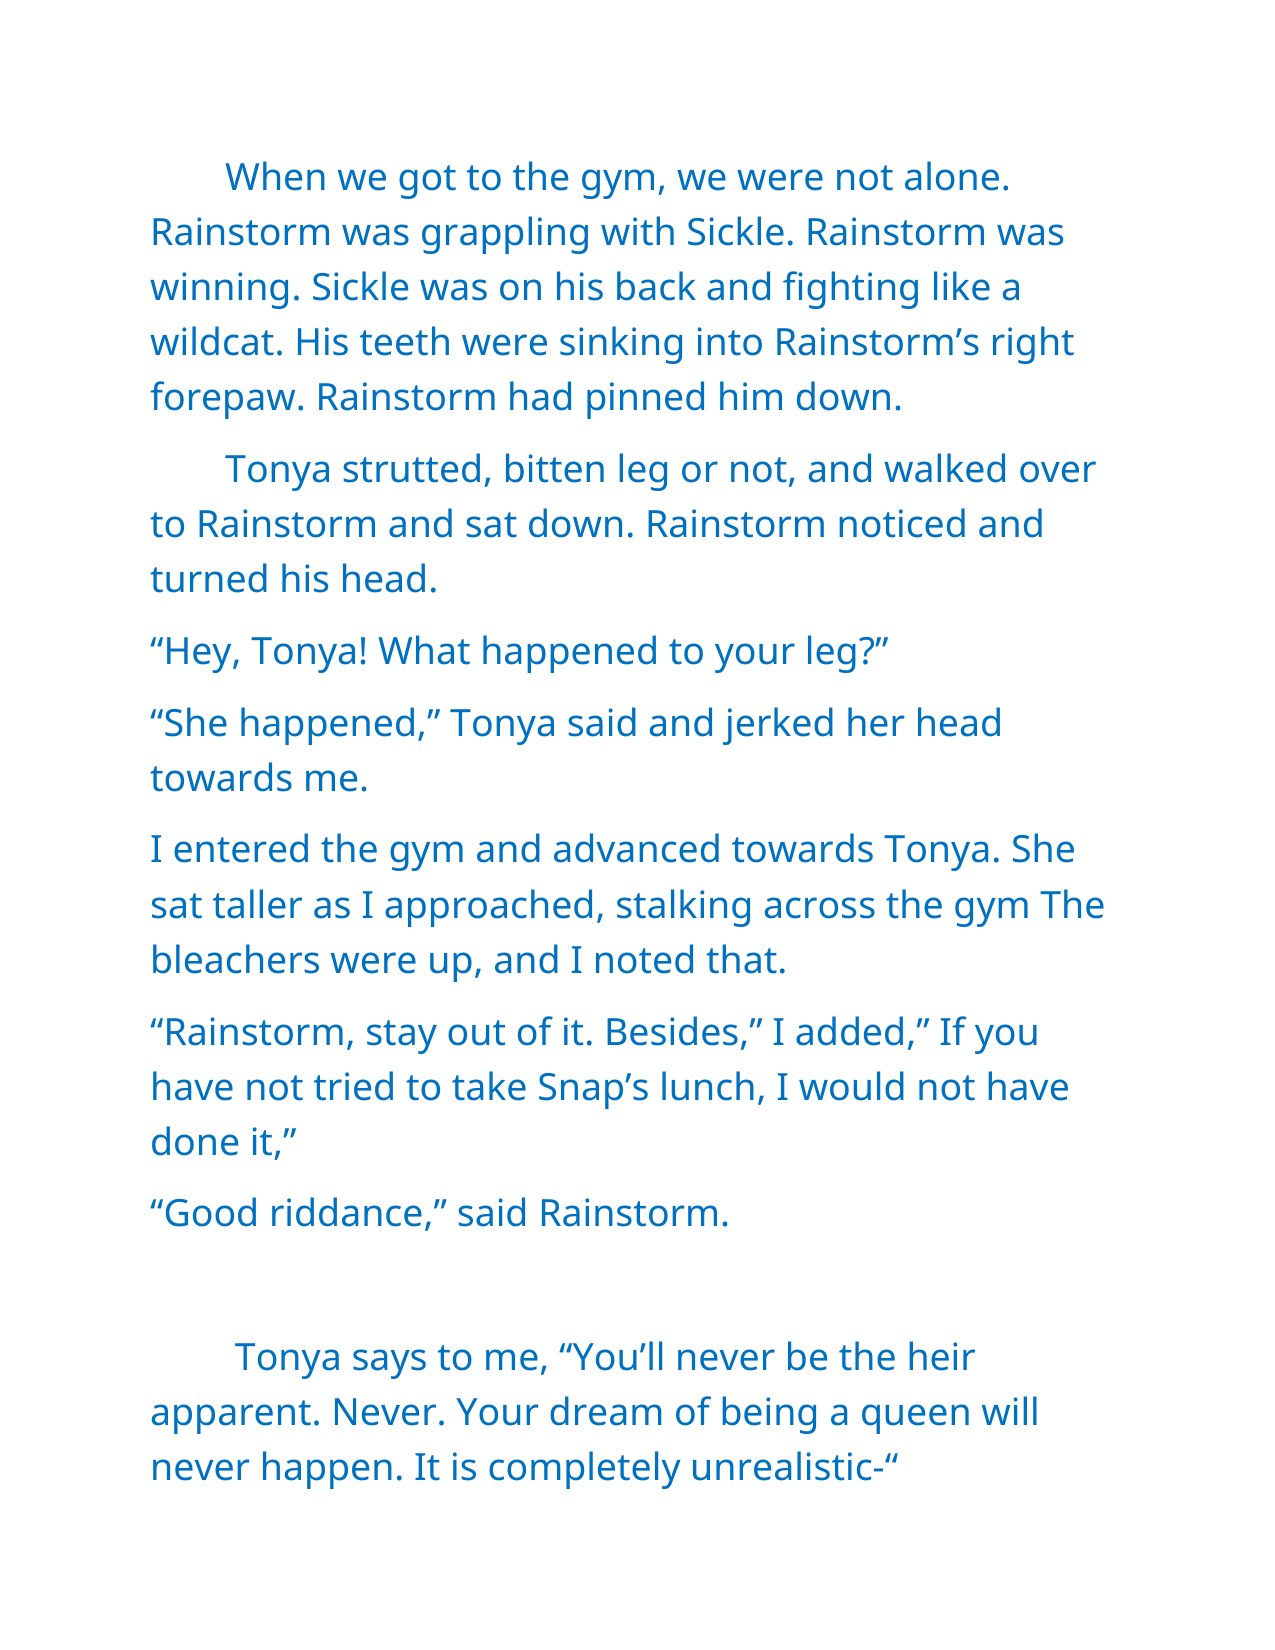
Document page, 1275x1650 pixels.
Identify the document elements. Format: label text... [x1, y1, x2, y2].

text “Good riddance,” said Rainstorm. [150, 1187, 1125, 1238]
text Tonya says to me, “You’ll never be the heir apparent. Never. Your dream of being a queen will never happen. It is completely unrealistic-“ [150, 1330, 1125, 1492]
text “Rainstorm, stay out of it. Besides,” I added,” If you have not tried to take Snap’s lunch, I would not have done it,” [150, 1005, 1125, 1166]
text When we got to the gym, we were not alone. Rainstorm was grappling with Sickle. Rainstorm was winning. Sickle was on his back and fighting like a wildcat. His teeth were sinking into Rainstorm’s right forepaw. Rainstorm had pinned him down. [150, 150, 1125, 421]
text I entered the gym and advanced towards Tonya. She sat taller as I approached, stalking across the gym The bleachers were up, and I noted that. [150, 823, 1125, 984]
text “Hey, Tonya! What happened to your leg?” [150, 624, 1125, 675]
text Tonya strutted, bitten leg or not, and walked over to Rainstorm and sat down. Rainstorm noticed and turned his head. [150, 442, 1125, 603]
text “She happened,” Tonya said and jerked her head towards me. [150, 696, 1125, 802]
